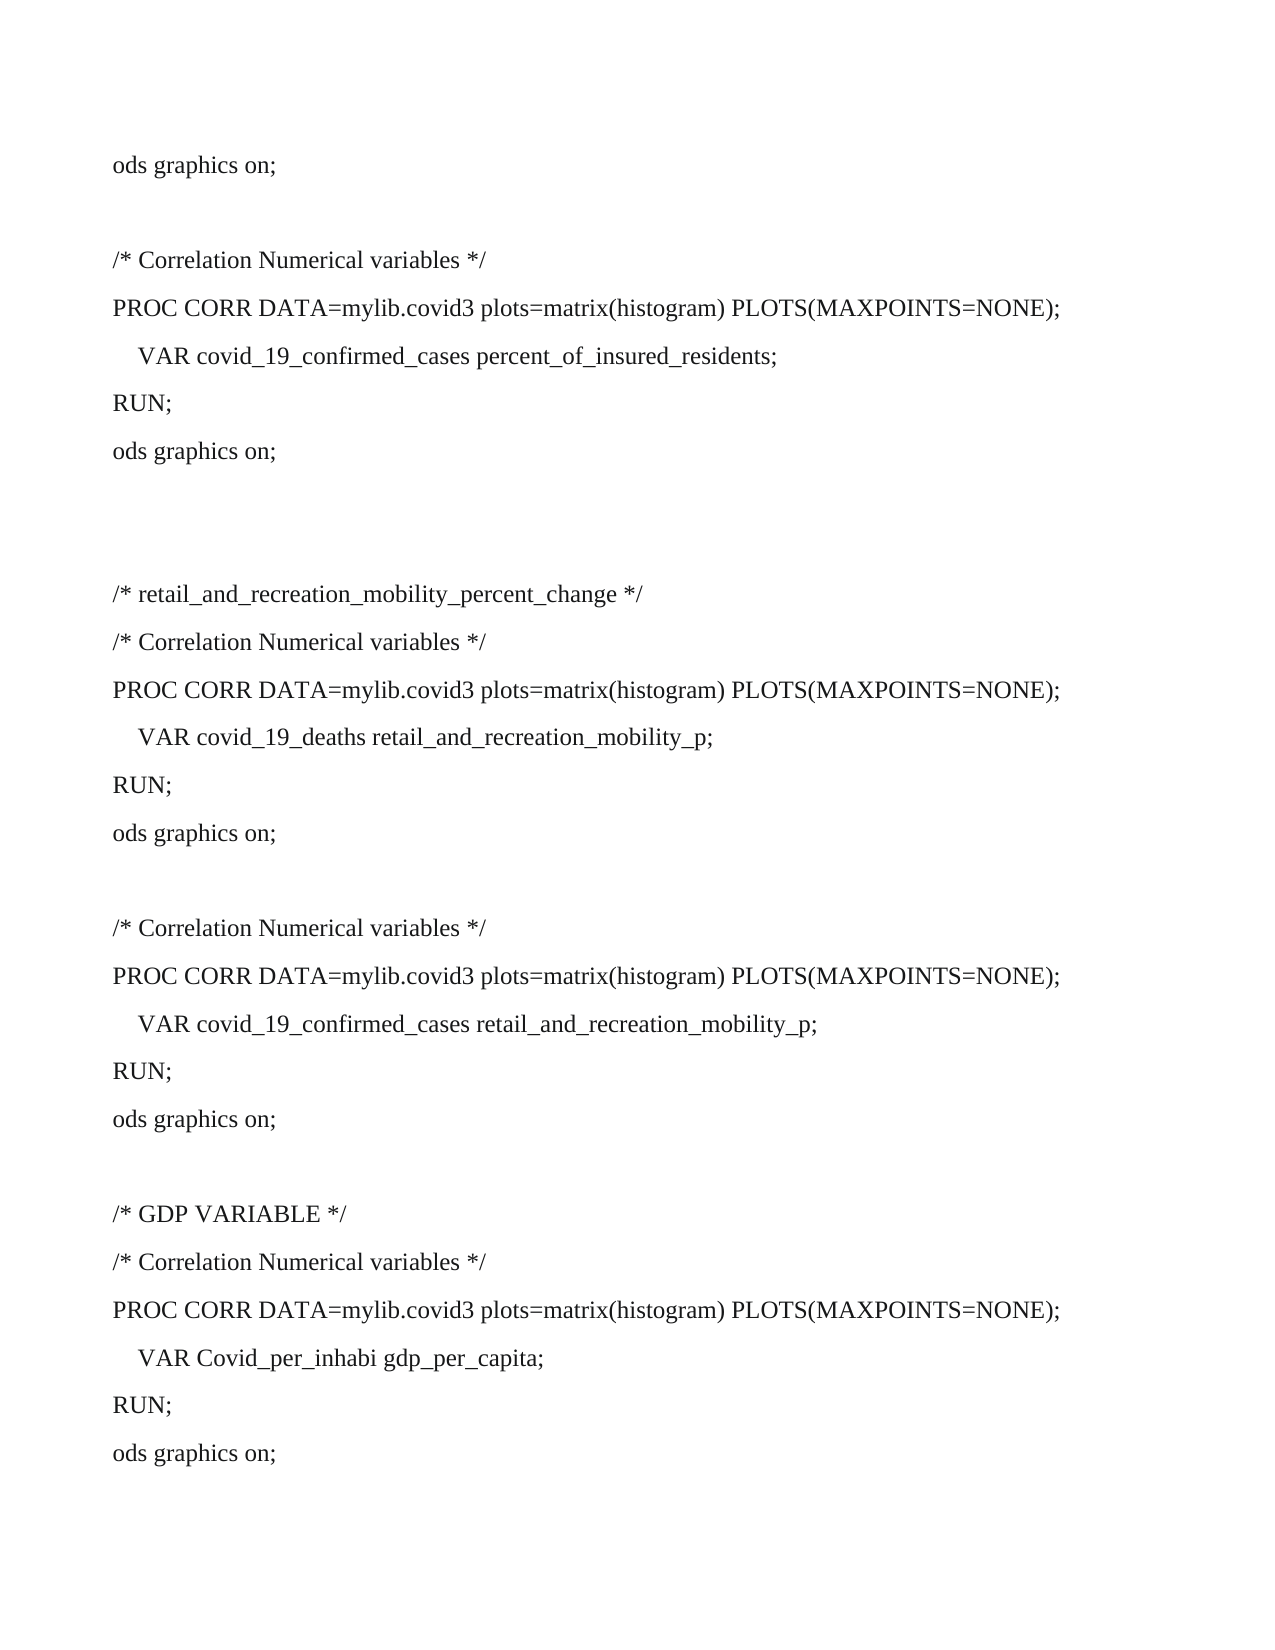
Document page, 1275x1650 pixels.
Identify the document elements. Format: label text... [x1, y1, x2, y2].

text PROC CORR DATA=mylib.covid3 plots=matrix(histogram) PLOTS(MAXPOINTS=NONE); [112, 961, 1162, 990]
text /* Correlation Numerical variables */ [112, 627, 1162, 656]
text /* retail_and_recreation_mobility_percent_change */ [112, 579, 1162, 608]
text PROC CORR DATA=mylib.covid3 plots=matrix(histogram) PLOTS(MAXPOINTS=NONE); [112, 1295, 1162, 1324]
text RUN; [112, 1056, 1162, 1085]
text ods graphics on; [112, 818, 1162, 847]
text VAR covid_19_deaths retail_and_recreation_mobility_p; [112, 722, 1162, 751]
text RUN; [112, 388, 1162, 417]
text ods graphics on; [112, 1438, 1162, 1467]
text /* Correlation Numerical variables */ [112, 913, 1162, 942]
text VAR Covid_per_inhabi gdp_per_capita; [112, 1343, 1162, 1371]
text /* Correlation Numerical variables */ [112, 1247, 1162, 1276]
text PROC CORR DATA=mylib.covid3 plots=matrix(histogram) PLOTS(MAXPOINTS=NONE); [112, 675, 1162, 703]
text RUN; [112, 770, 1162, 799]
text VAR covid_19_confirmed_cases retail_and_recreation_mobility_p; [112, 1009, 1162, 1037]
text ods graphics on; [112, 1104, 1162, 1133]
text /* Correlation Numerical variables */ [112, 245, 1162, 274]
text /* GDP VARIABLE */ [112, 1199, 1162, 1228]
text RUN; [112, 1390, 1162, 1419]
text ods graphics on; [112, 150, 1162, 179]
text ods graphics on; [112, 436, 1162, 465]
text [112, 293, 1162, 322]
text VAR covid_19_confirmed_cases percent_of_insured_residents; [112, 341, 1162, 369]
